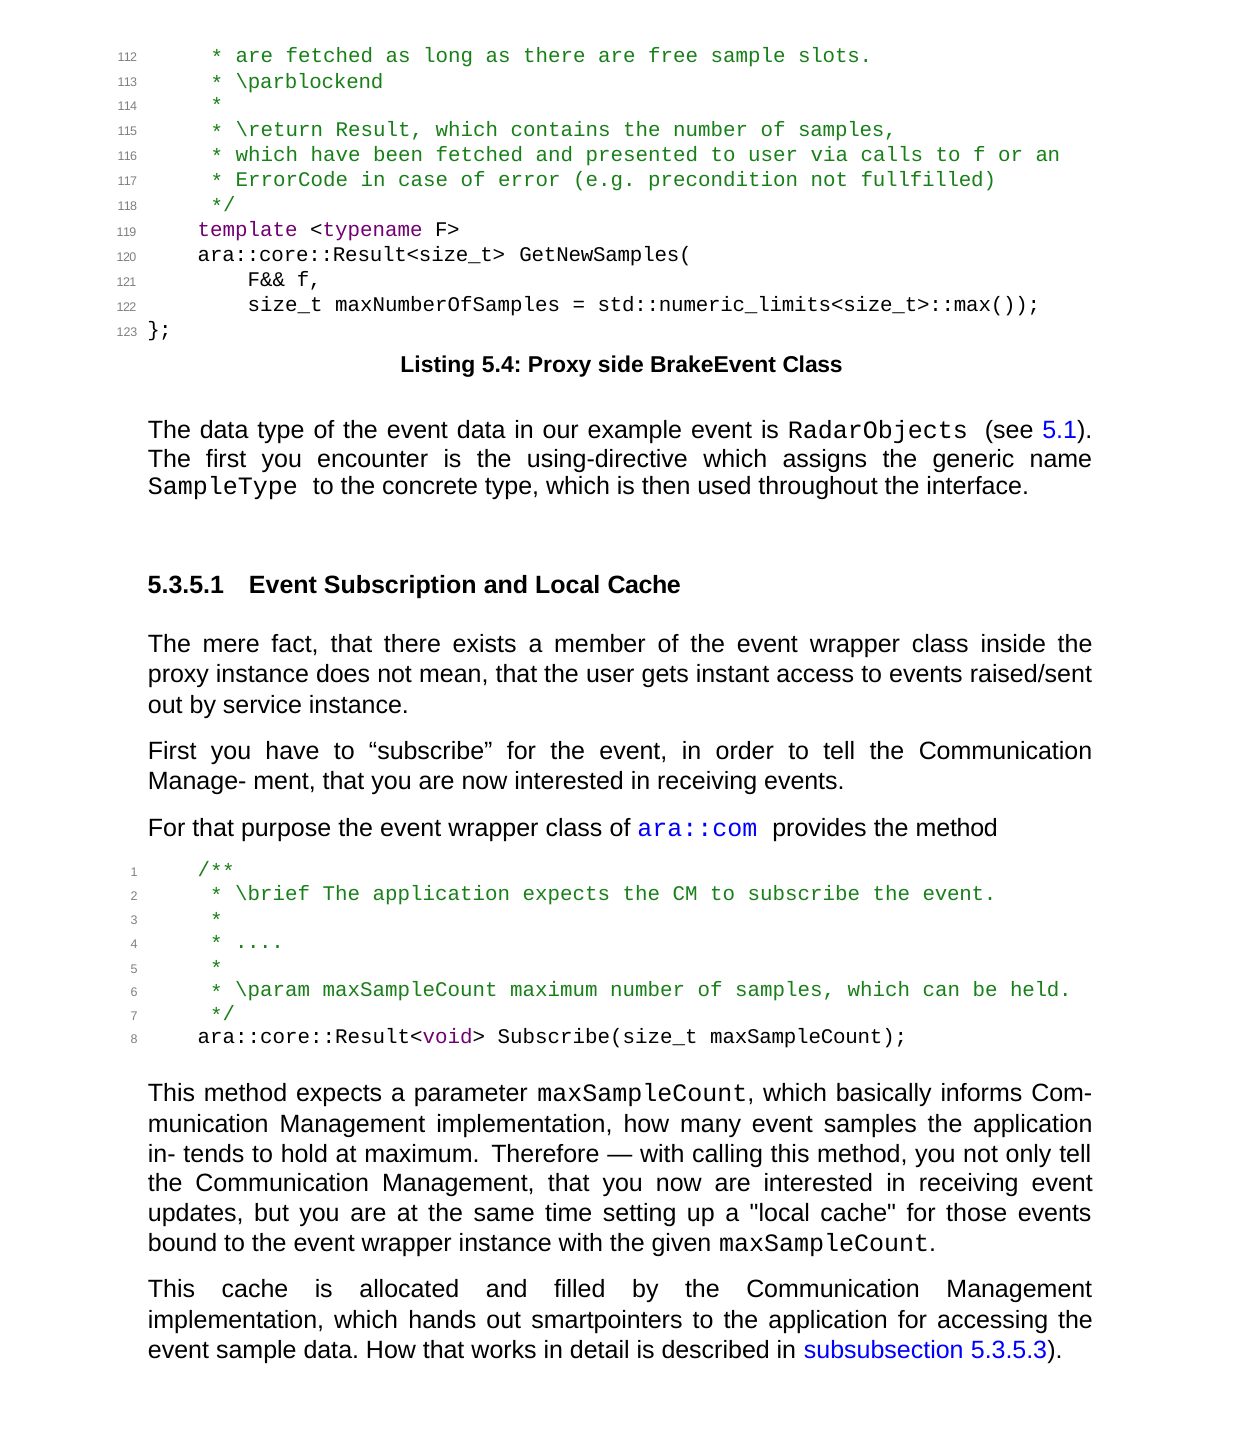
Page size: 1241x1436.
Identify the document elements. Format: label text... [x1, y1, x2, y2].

text 2 * \brief The application expects the CM to subscribe the event. [130, 881, 1215, 905]
text This cache is allocated and filled by the Communication Management implementation, which hands out smartpointers to the application for accessing the event sample data. How that works in detail is described in subsubsection 5.3.5.3). [148, 1274, 1093, 1363]
text Listing 5.4: Proxy side BrakeEvent Class [400, 351, 1215, 377]
text 1 /** [130, 857, 1215, 881]
text 5 * [130, 955, 1215, 978]
text For that purpose the event wrapper class of ara::com provides the method [148, 813, 1215, 843]
subtitle Event Subscription and Local Cache [147, 570, 1215, 599]
text 7 */ [130, 1002, 1215, 1025]
text The mere fact, that there exists a member of the event wrapper class inside the proxy instance does not mean, that the user gets instant access to events raised/sent out by service instance. [148, 629, 1093, 718]
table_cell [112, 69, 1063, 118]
text 121 F&& f, [116, 269, 1215, 293]
text 8 ara::core::Result<void> Subscribe(size_t maxSampleCount); [130, 1025, 1215, 1048]
text 3 * [130, 907, 1215, 929]
text This method expects a parameter maxSampleCount, which basically informs Com- munication Management implementation, how many event samples the application in- tends to hold at maximum. Therefore — with calling this method, you not only tell the Communication Management, that you now are interested in receiving event updates, but you are at the same time setting up a "local cache" for those events bound to the event wrapper instance with the given maxSampleCount. [148, 1077, 1093, 1258]
text 123 }; [116, 319, 1215, 342]
text The data type of the event data in our example event is RadarObjects (see 5.1). The first you encounter is the using-directive which assigns the generic name SampleType to the concrete type, which is then used throughout the interface. [148, 415, 1093, 502]
text 120 ara::core::Result<size_t> GetNewSamples( [116, 244, 1215, 268]
text 4 * .... [130, 929, 1215, 953]
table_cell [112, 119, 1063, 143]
text 119 template <typename F> [116, 219, 1215, 243]
text 6 * \param maxSampleCount maximum number of samples, which can be held. [130, 978, 1215, 1001]
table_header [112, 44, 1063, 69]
text First you have to “subscribe” for the event, in order to tell the Communication Manage- ment, that you are now interested in receiving events. [148, 736, 1093, 795]
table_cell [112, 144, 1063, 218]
text 122 size_t maxNumberOfSamples = std::numeric_limits<size_t>::max()); [116, 294, 1215, 317]
